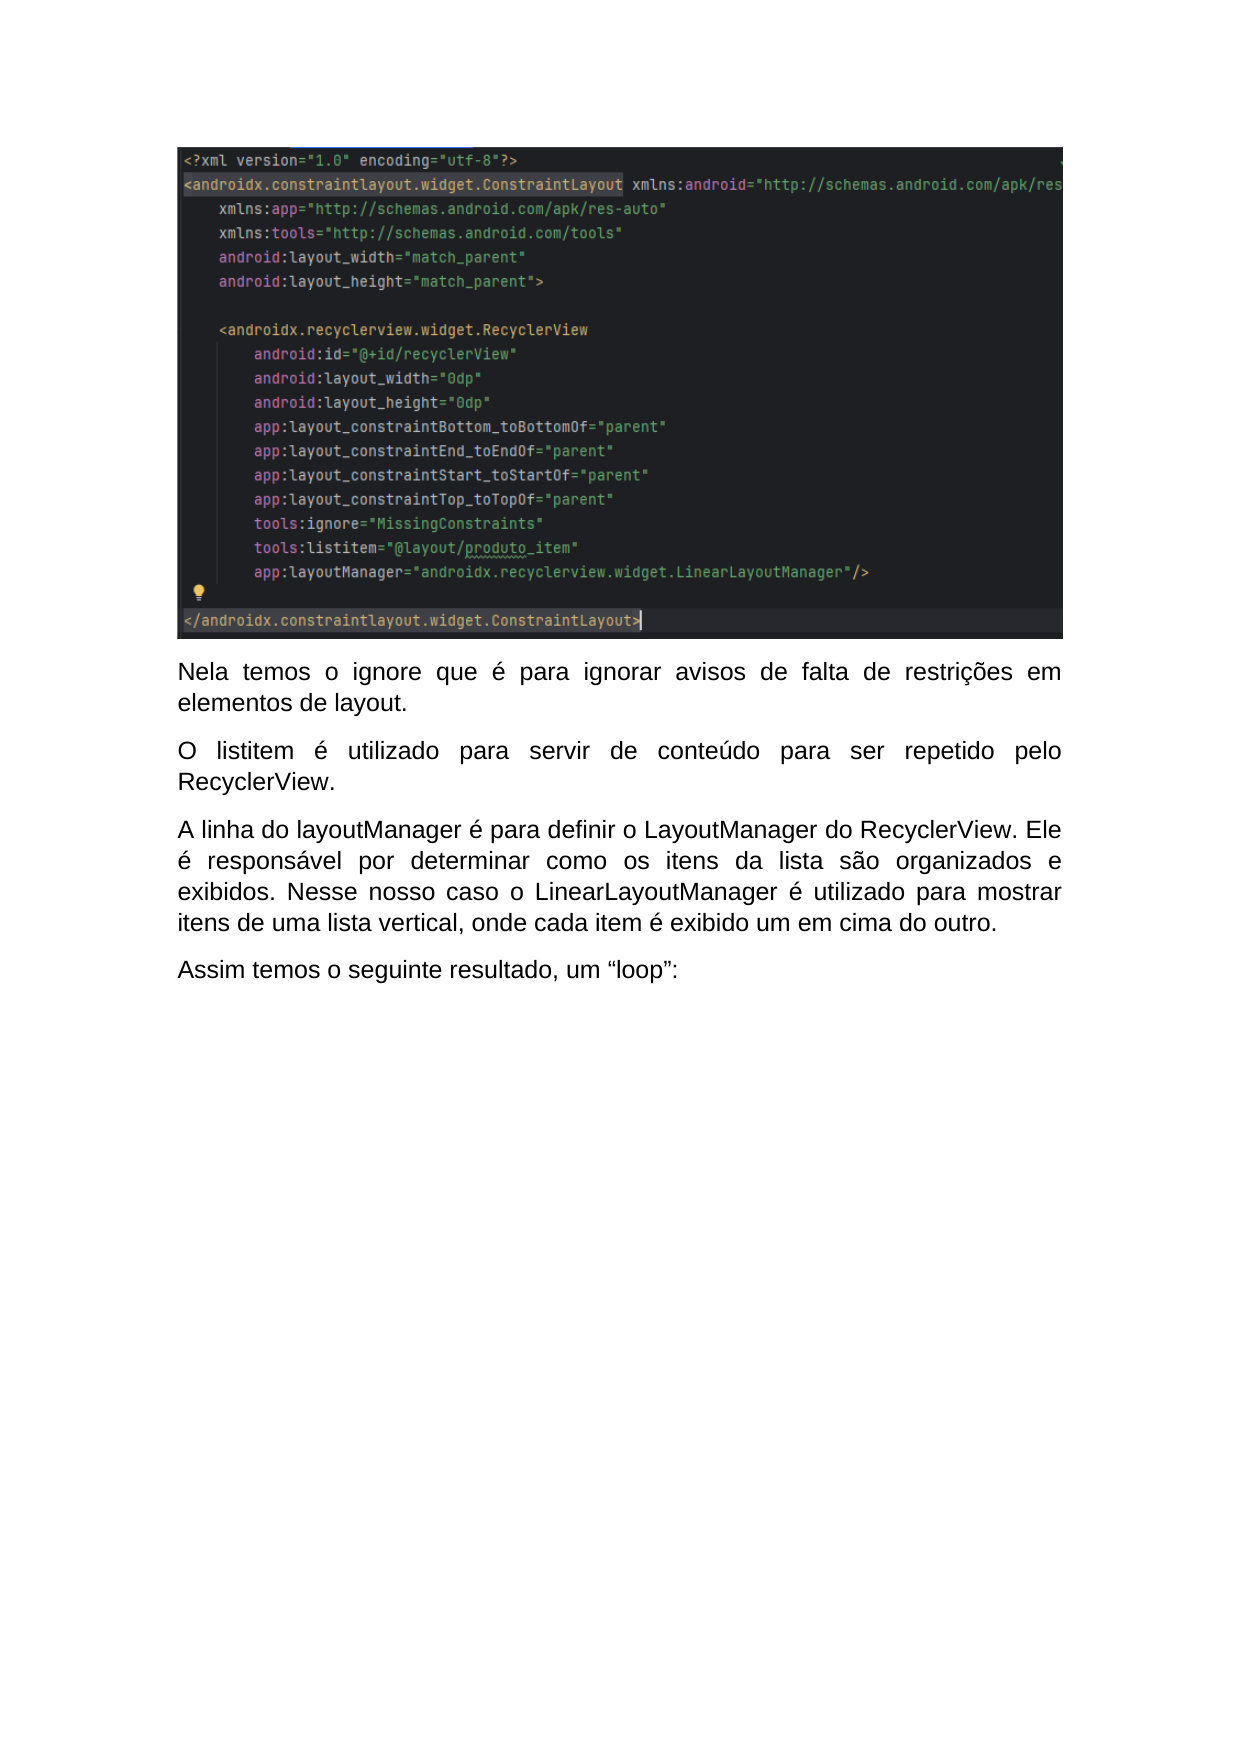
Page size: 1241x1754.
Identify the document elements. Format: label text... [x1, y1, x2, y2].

text Assim temos o seguinte resultado, um “loop”: [177, 955, 1063, 984]
text Nela temos o ignore que é para ignorar avisos de falta de restrições em elementos de layout. [177, 657, 1063, 717]
text O listitem é utilizado para servir de conteúdo para ser repetido pelo RecyclerView. [177, 736, 1063, 796]
text A linha do layoutManager é para definir o LayoutManager do RecyclerView. Ele é responsável por determinar como os itens da lista são organizados e exibidos. Nesse nosso caso o LinearLayoutManager é utilizado para mostrar itens de uma lista vertical, onde cada item é exibido um em cima do outro. [177, 814, 1063, 936]
picture [177, 147, 1063, 639]
